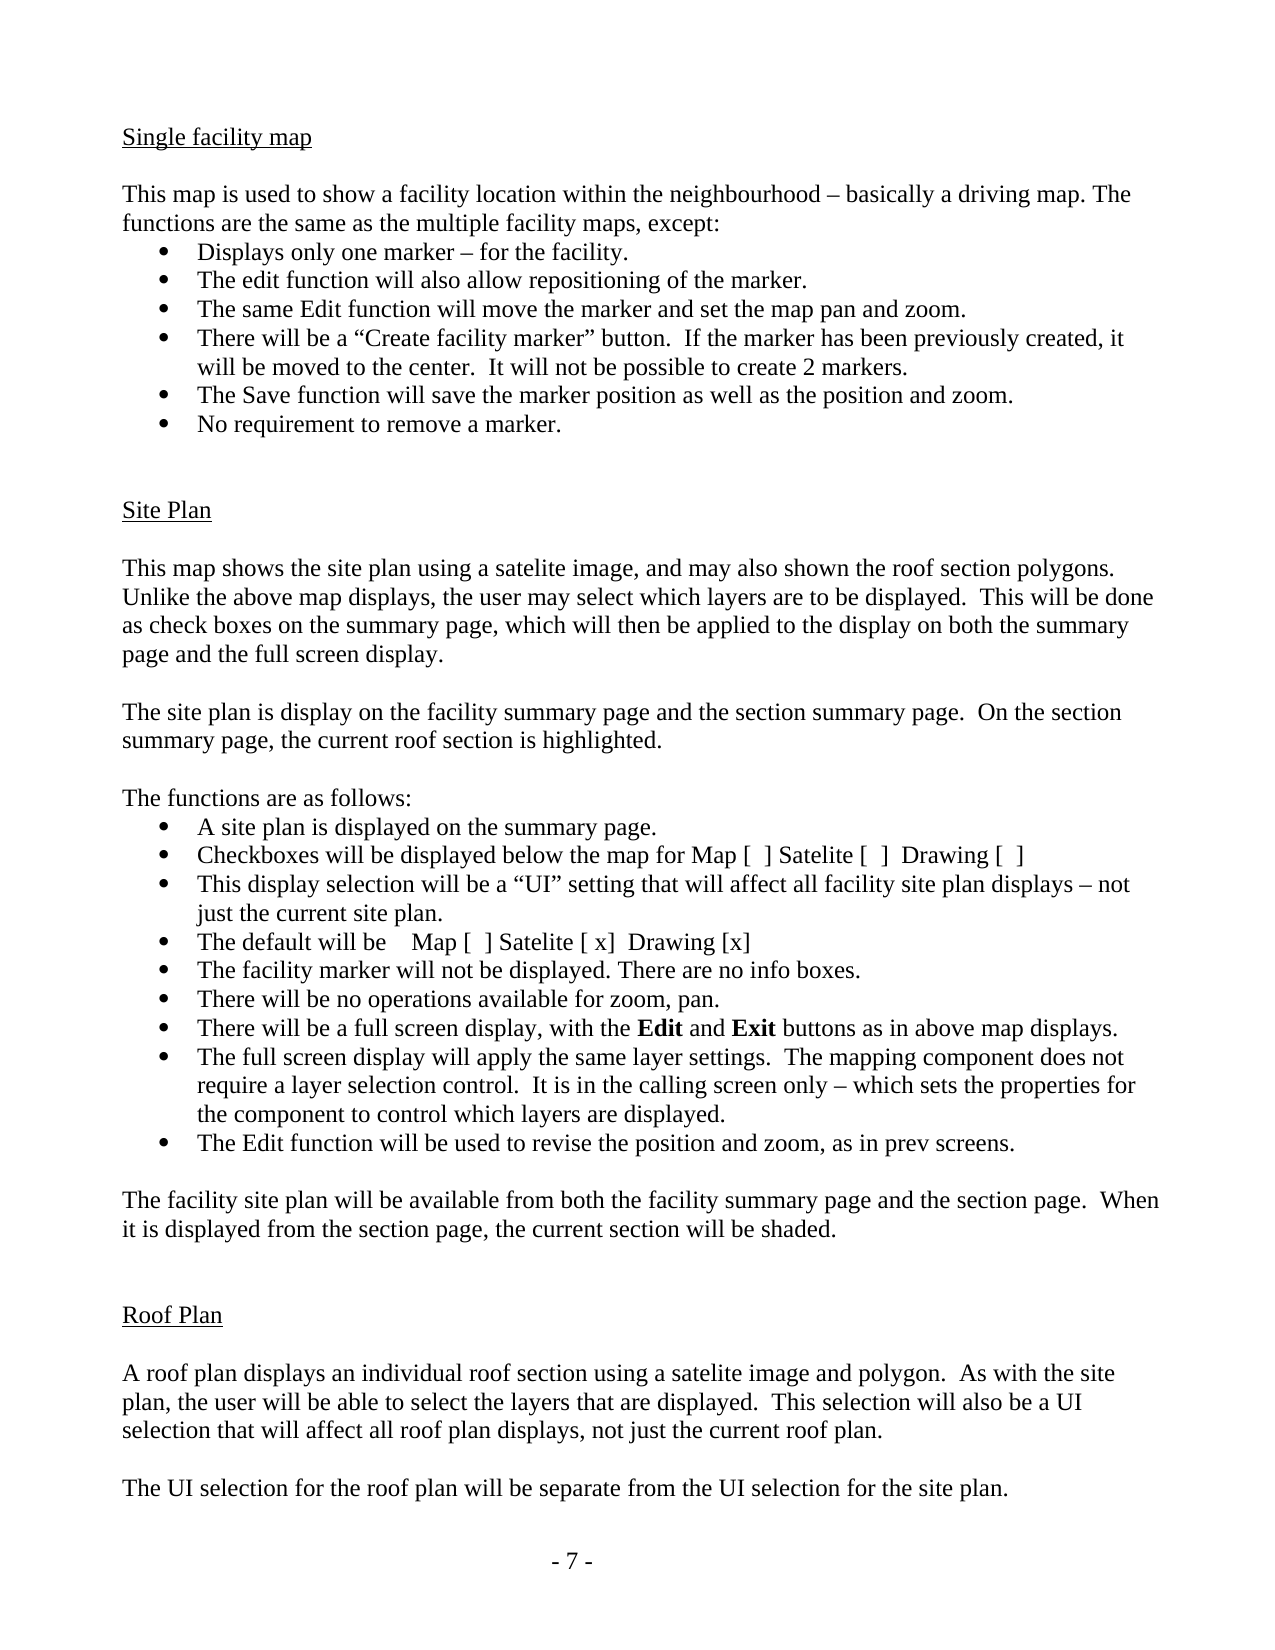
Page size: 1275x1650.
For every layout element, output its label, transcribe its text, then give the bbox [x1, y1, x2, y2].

list There will be no operations available for zoom, pan. [159, 984, 1162, 1013]
list A site plan is displayed on the summary page. [159, 812, 1162, 841]
list The Edit function will be used to revise the position and zoom, as in prev screens. [159, 1128, 1162, 1157]
text The facility site plan will be available from both the facility summary page and the section page. When it is displayed from the section page, the current section will be shaded. [122, 1186, 1162, 1243]
text Roof Plan [122, 1301, 1162, 1329]
list There will be a “Create facility marker” button. If the marker has been previously created, it will be moved to the center. It will not be possible to create 2 markers. [159, 323, 1162, 381]
list This display selection will be a “UI” setting that will affect all facility site plan displays – not just the current site plan. [159, 869, 1162, 927]
list The default will be Map [ ] Satelite [ x] Drawing [x] [159, 927, 1162, 956]
text The UI selection for the roof plan will be separate from the UI selection for the site plan. [122, 1473, 1162, 1502]
text A roof plan displays an individual roof section using a satelite image and polygon. As with the site plan, the user will be able to select the layers that are displayed. This selection will also be a UI selection that will affect all roof plan displays, not just the current roof plan. [122, 1358, 1162, 1444]
list The Save function will save the marker position as well as the position and zoom. [159, 381, 1162, 409]
list The same Edit function will move the marker and set the map pan and zoom. [159, 294, 1162, 323]
text Single facility map [122, 122, 1162, 151]
list Displays only one marker – for the facility. [159, 237, 1162, 266]
list There will be a full screen display, with the Edit and Exit buttons as in above map displays. [159, 1013, 1162, 1042]
list The full screen display will apply the same layer settings. The mapping component does not require a layer selection control. It is in the calling screen only – which sets the properties for the component to control which layers are displayed. [159, 1042, 1162, 1128]
text Site Plan [122, 496, 1162, 524]
list Checkboxes will be displayed below the map for Map [ ] Satelite [ ] Drawing [ ] [159, 841, 1162, 869]
list The edit function will also allow repositioning of the marker. [159, 266, 1162, 294]
text The functions are as follows: [122, 783, 1162, 812]
list No requirement to remove a marker. [159, 409, 1162, 438]
text This map shows the site plan using a satelite image, and may also shown the roof section polygons. Unlike the above map displays, the user may select which layers are to be displayed. This will be done as check boxes on the summary page, which will then be applied to the display on both the summary page and the full screen display. [122, 553, 1162, 668]
text The site plan is display on the facility summary page and the section summary page. On the section summary page, the current roof section is highlighted. [122, 697, 1162, 754]
list The facility marker will not be displayed. There are no info boxes. [159, 956, 1162, 984]
text This map is used to show a facility location within the neighbourhood – basically a driving map. The functions are the same as the multiple facility maps, except: [122, 179, 1162, 237]
